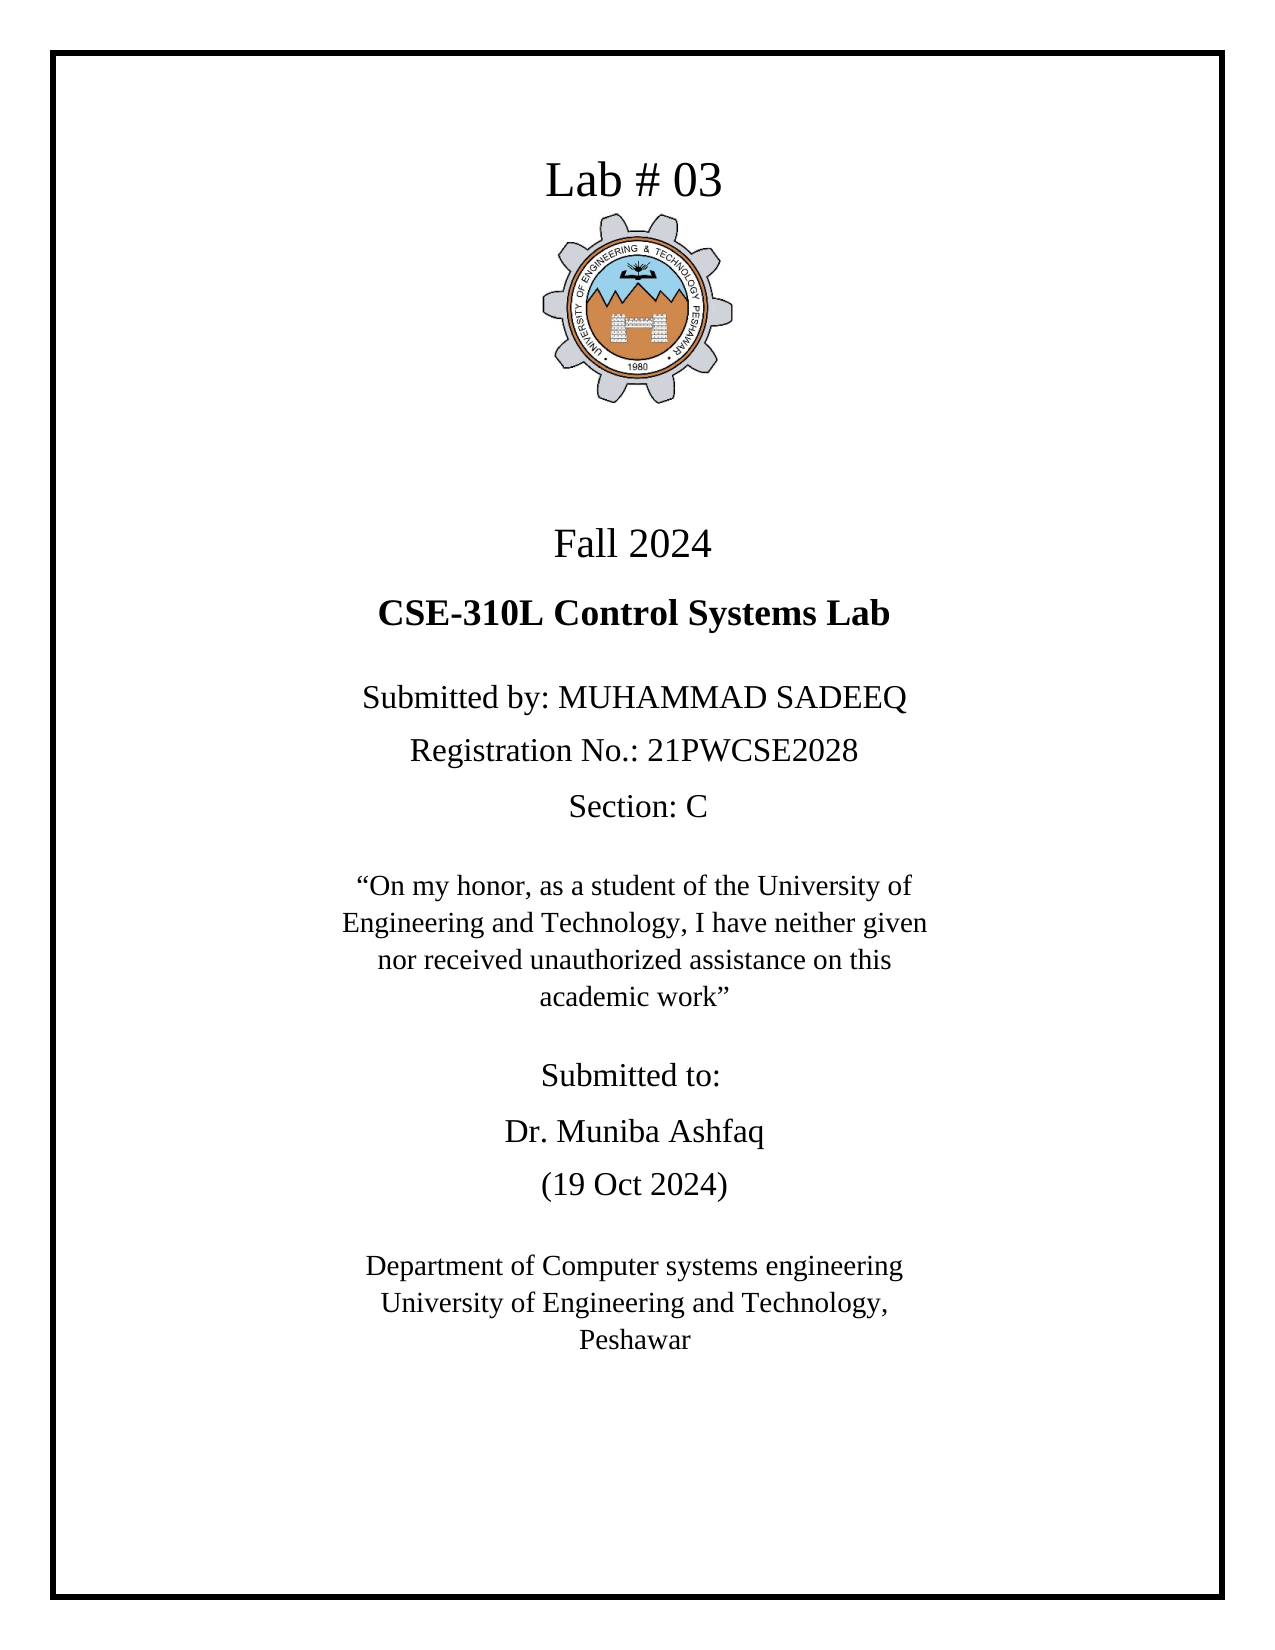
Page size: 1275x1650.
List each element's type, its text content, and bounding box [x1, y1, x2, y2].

text University of Engineering and Technology, Peshawar [324, 1285, 944, 1356]
text “On my honor, as a student of the University of Engineering and Technology, I have neither given nor received unauthorized assistance on this academic work” [324, 868, 944, 1012]
text (19 Oct 2024) [324, 1164, 944, 1202]
text CSE-310L Control Systems Lab [150, 590, 1118, 633]
text Dr. Muniba Ashfaq [150, 1111, 1118, 1149]
text Department of Computer systems engineering [324, 1248, 944, 1282]
text Submitted by: MUHAMMAD SADEEQ [324, 677, 945, 716]
picture [542, 213, 733, 404]
text Fall 2024 [150, 518, 1115, 566]
text Registration No.: 21PWCSE2028 [324, 731, 944, 769]
text Section: C [324, 786, 944, 825]
text Submitted to: [324, 1055, 937, 1093]
text Lab # 03 [150, 150, 1117, 207]
